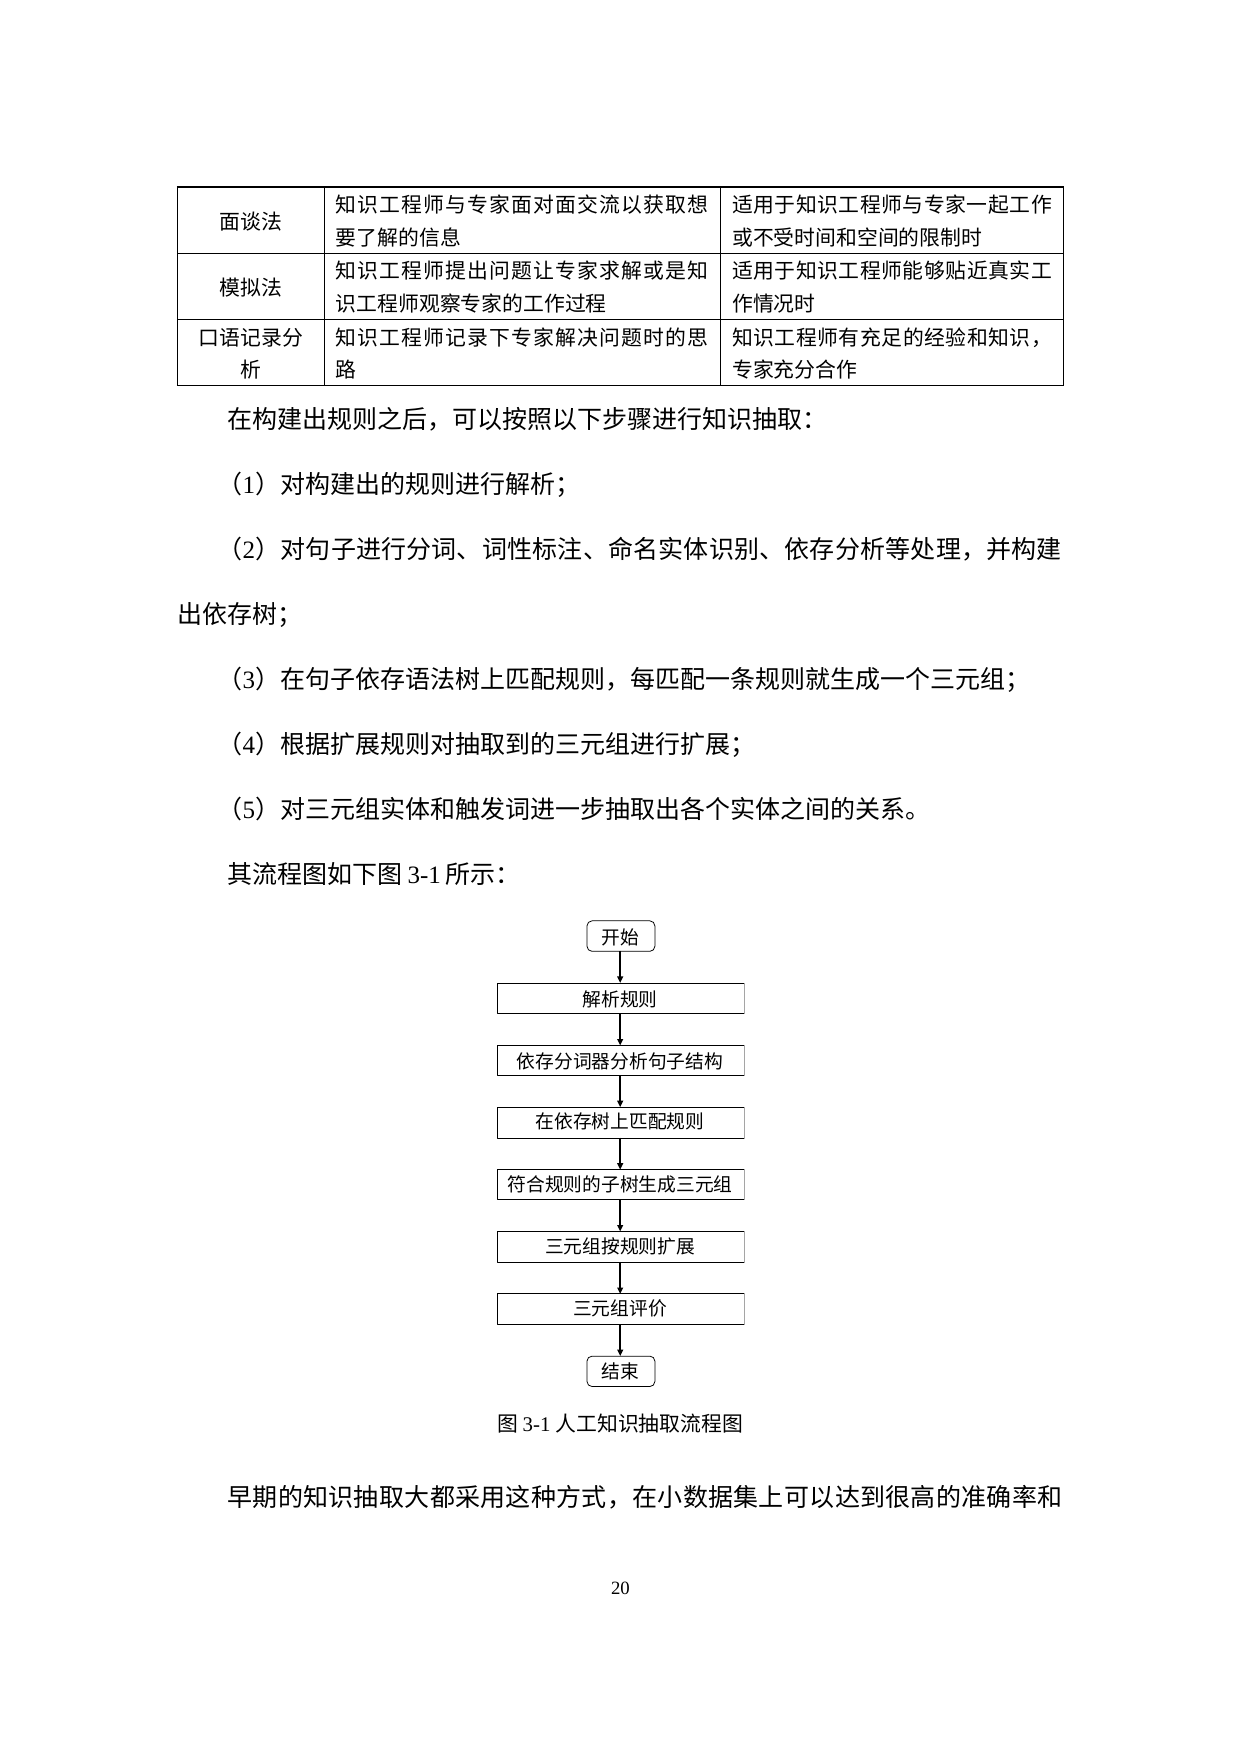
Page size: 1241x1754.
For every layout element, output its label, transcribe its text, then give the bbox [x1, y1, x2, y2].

text （2）对句子进行分词、词性标注、命名实体识别、依存分析等处理，并构建出依存树； [177, 516, 1063, 646]
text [177, 1463, 1063, 1528]
table_cell 知识工程师提出问题让专家求解或是知识工程师观察专家的工作过程 [325, 254, 720, 318]
text 图3-1 人工知识抽取流程图 [177, 1406, 1063, 1438]
text 在构建出规则之后，可以按照以下步骤进行知识抽取： [177, 386, 1063, 451]
table_cell 适用于知识工程师与专家一起工作或不受时间和空间的限制时 [721, 188, 1063, 252]
text （4）根据扩展规则对抽取到的三元组进行扩展； [177, 711, 1063, 776]
text （1）对构建出的规则进行解析； [177, 451, 1063, 516]
table_cell 面谈法 [178, 188, 324, 252]
table_cell 适用于知识工程师能够贴近真实工作情况时 [721, 254, 1063, 318]
table_cell 模拟法 [178, 254, 324, 318]
table_cell 知识工程师有充足的经验和知识，专家充分合作 [721, 320, 1063, 384]
table_cell 口语记录分析 [178, 320, 324, 384]
text （5）对三元组实体和触发词进一步抽取出各个实体之间的关系。 [177, 776, 1063, 841]
text （3）在句子依存语法树上匹配规则，每匹配一条规则就生成一个三元组； [177, 646, 1063, 711]
table_cell 知识工程师与专家面对面交流以获取想要了解的信息 [325, 188, 720, 252]
table_cell 知识工程师记录下专家解决问题时的思路 [325, 320, 720, 384]
text 其流程图如下图3-1所示： [177, 841, 1063, 906]
